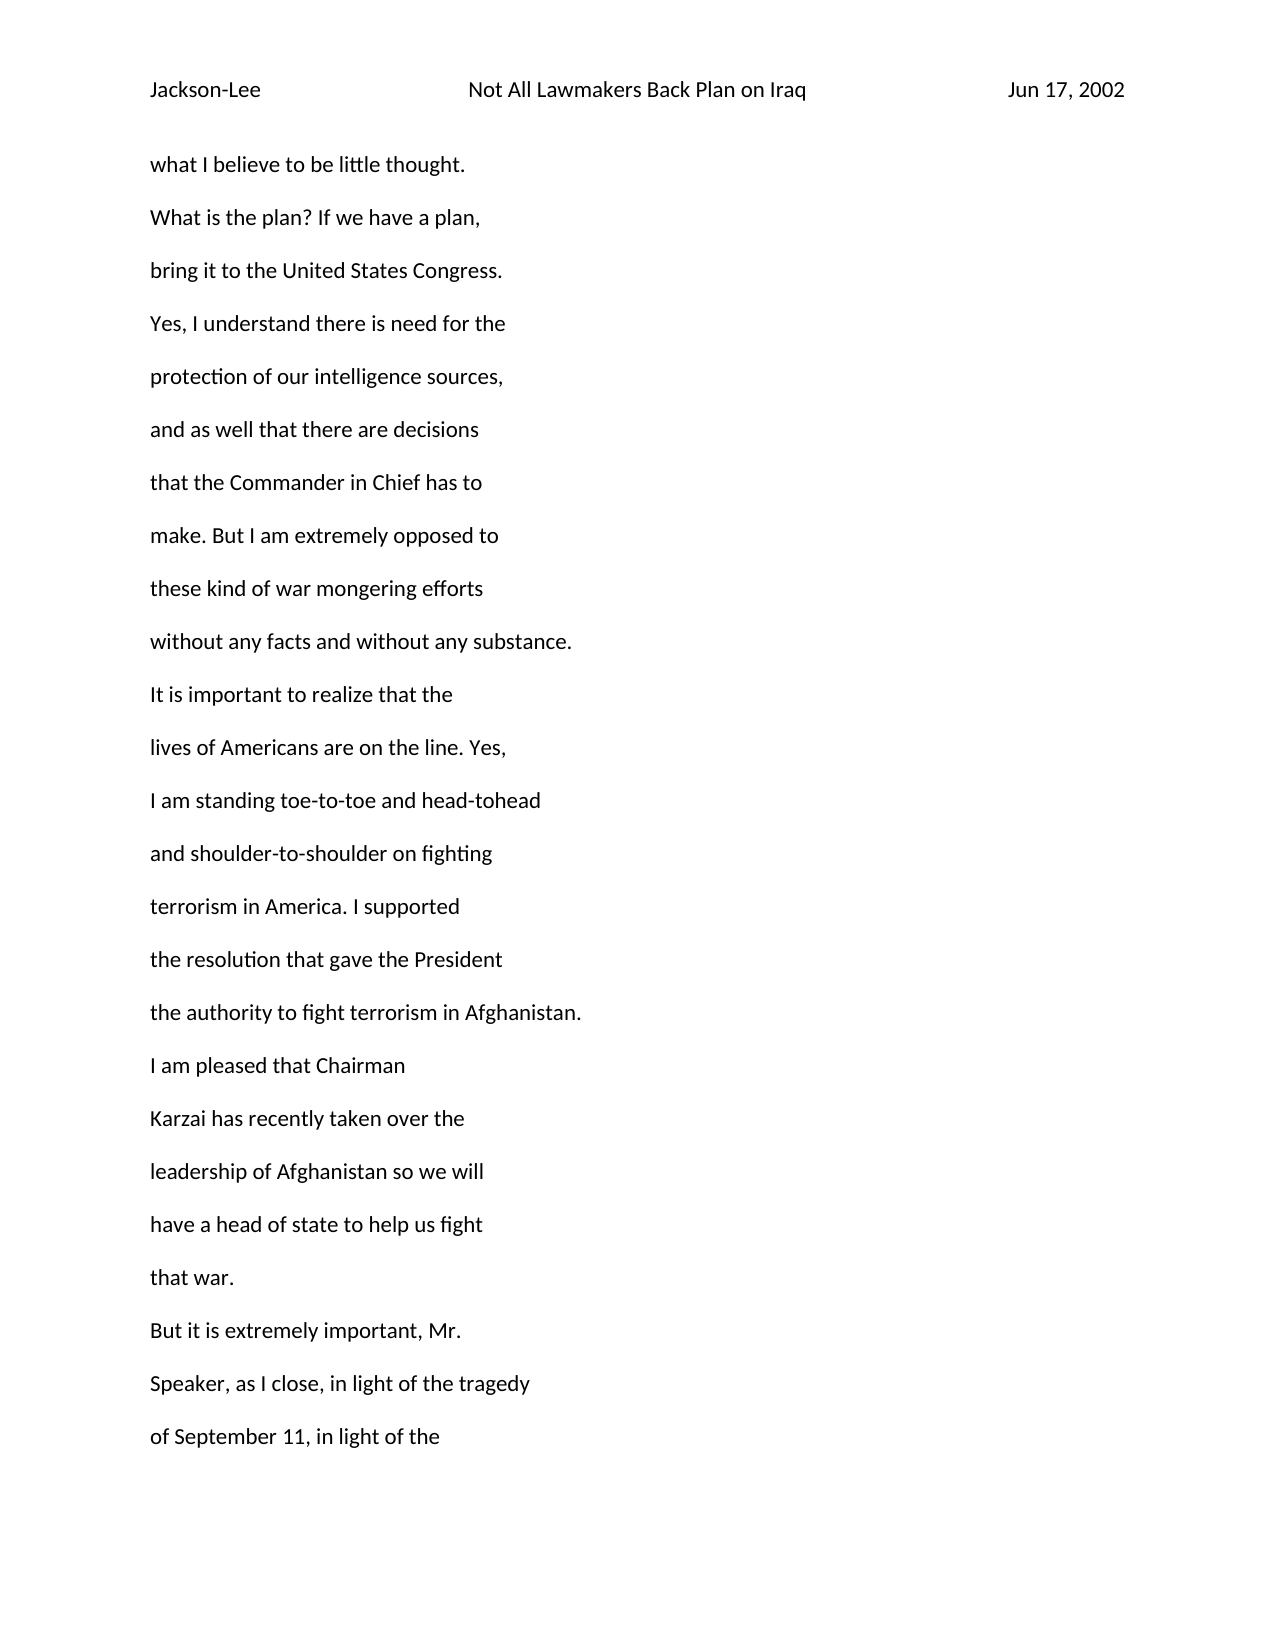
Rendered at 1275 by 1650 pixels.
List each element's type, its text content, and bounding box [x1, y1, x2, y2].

text What is the plan? If we have a plan, [150, 203, 1125, 231]
text leadership of Afghanistan so we will [150, 1157, 1125, 1185]
text Karzai has recently taken over the [150, 1104, 1125, 1132]
text lives of Americans are on the line. Yes, [150, 733, 1125, 761]
text I am pleased that Chairman [150, 1051, 1125, 1079]
text have a head of state to help us fight [150, 1210, 1125, 1238]
text terrorism in America. I supported [150, 892, 1125, 920]
text that war. [150, 1263, 1125, 1291]
text I am standing toe-to-toe and head-tohead [150, 786, 1125, 814]
text It is important to realize that the [150, 680, 1125, 708]
text and shoulder-to-shoulder on fighting [150, 839, 1125, 867]
text bring it to the United States Congress. [150, 256, 1125, 284]
text Speaker, as I close, in light of the tragedy [150, 1369, 1125, 1397]
text protection of our intelligence sources, [150, 362, 1125, 390]
text of September 11, in light of the [150, 1422, 1125, 1451]
text the resolution that gave the President [150, 945, 1125, 973]
text and as well that there are decisions [150, 415, 1125, 443]
text the authority to fight terrorism in Afghanistan. [150, 998, 1125, 1026]
text But it is extremely important, Mr. [150, 1316, 1125, 1344]
text without any facts and without any substance. [150, 627, 1125, 655]
text that the Commander in Chief has to [150, 468, 1125, 496]
text Yes, I understand there is need for the [150, 309, 1125, 337]
text make. But I am extremely opposed to [150, 521, 1125, 549]
text what I believe to be little thought. [150, 150, 1125, 178]
text these kind of war mongering efforts [150, 574, 1125, 602]
